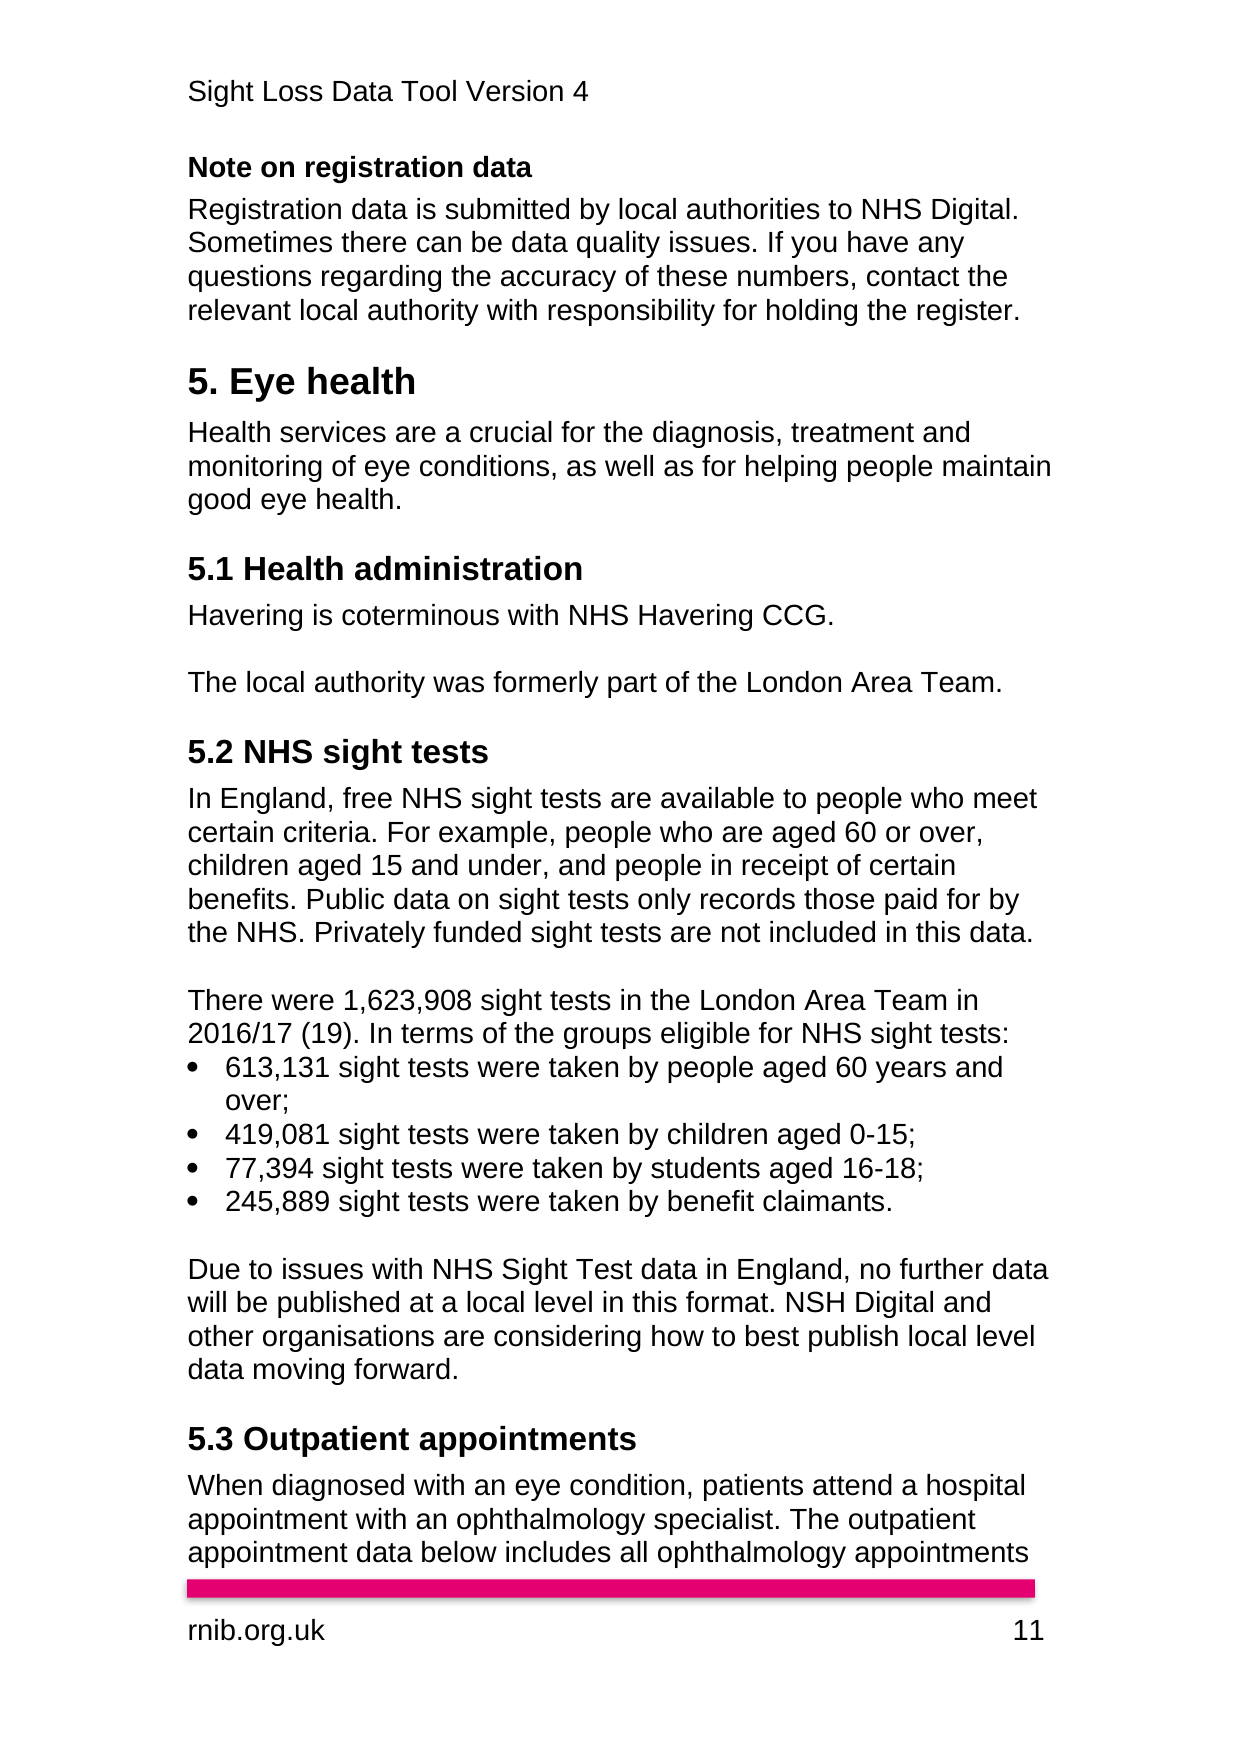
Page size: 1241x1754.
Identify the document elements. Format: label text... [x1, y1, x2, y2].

text Havering is coterminous with NHS Havering CCG. [187, 598, 1053, 632]
text In England, free NHS sight tests are available to people who meet certain criteria. For example, people who are aged 60 or over, children aged 15 and under, and people in receipt of certain benefits. Public data on sight tests only records those paid for by the NHS. Privately funded sight tests are not included in this data. [187, 781, 1053, 949]
text Registration data is submitted by local authorities to NHS Digital. Sometimes there can be data quality issues. If you have any questions regarding the accuracy of these numbers, contact the relevant local authority with responsibility for holding the register. [187, 192, 1053, 326]
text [187, 1468, 1053, 1569]
subtitle 5.3 Outpatient appointments [187, 1419, 1053, 1458]
list 245,889 sight tests were taken by benefit claimants. [187, 1184, 1053, 1218]
list Due to issues with NHS Sight Test data in England, no further data will be published at a local level in this format. NSH Digital and other organisations are considering how to best publish local level data moving forward. [187, 1252, 1053, 1386]
subtitle 5.1 Health administration [187, 549, 1053, 588]
text There were 1,623,908 sight tests in the London Area Team in 2016/17 (19). In terms of the groups eligible for NHS sight tests: [187, 982, 1053, 1049]
list 419,081 sight tests were taken by children aged 0-15; [187, 1117, 1053, 1151]
subtitle 5. Eye health [187, 359, 1053, 403]
text The local authority was formerly part of the London Area Team. [187, 665, 1053, 699]
list 77,394 sight tests were taken by students aged 16-18; [187, 1151, 1053, 1184]
subtitle Note on registration data [187, 150, 1053, 183]
subtitle 5.2 NHS sight tests [187, 732, 1053, 771]
list 613,131 sight tests were taken by people aged 60 years and over; [187, 1049, 1053, 1117]
text Health services are a crucial for the diagnosis, treatment and monitoring of eye conditions, as well as for helping people maintain good eye health. [187, 415, 1053, 516]
